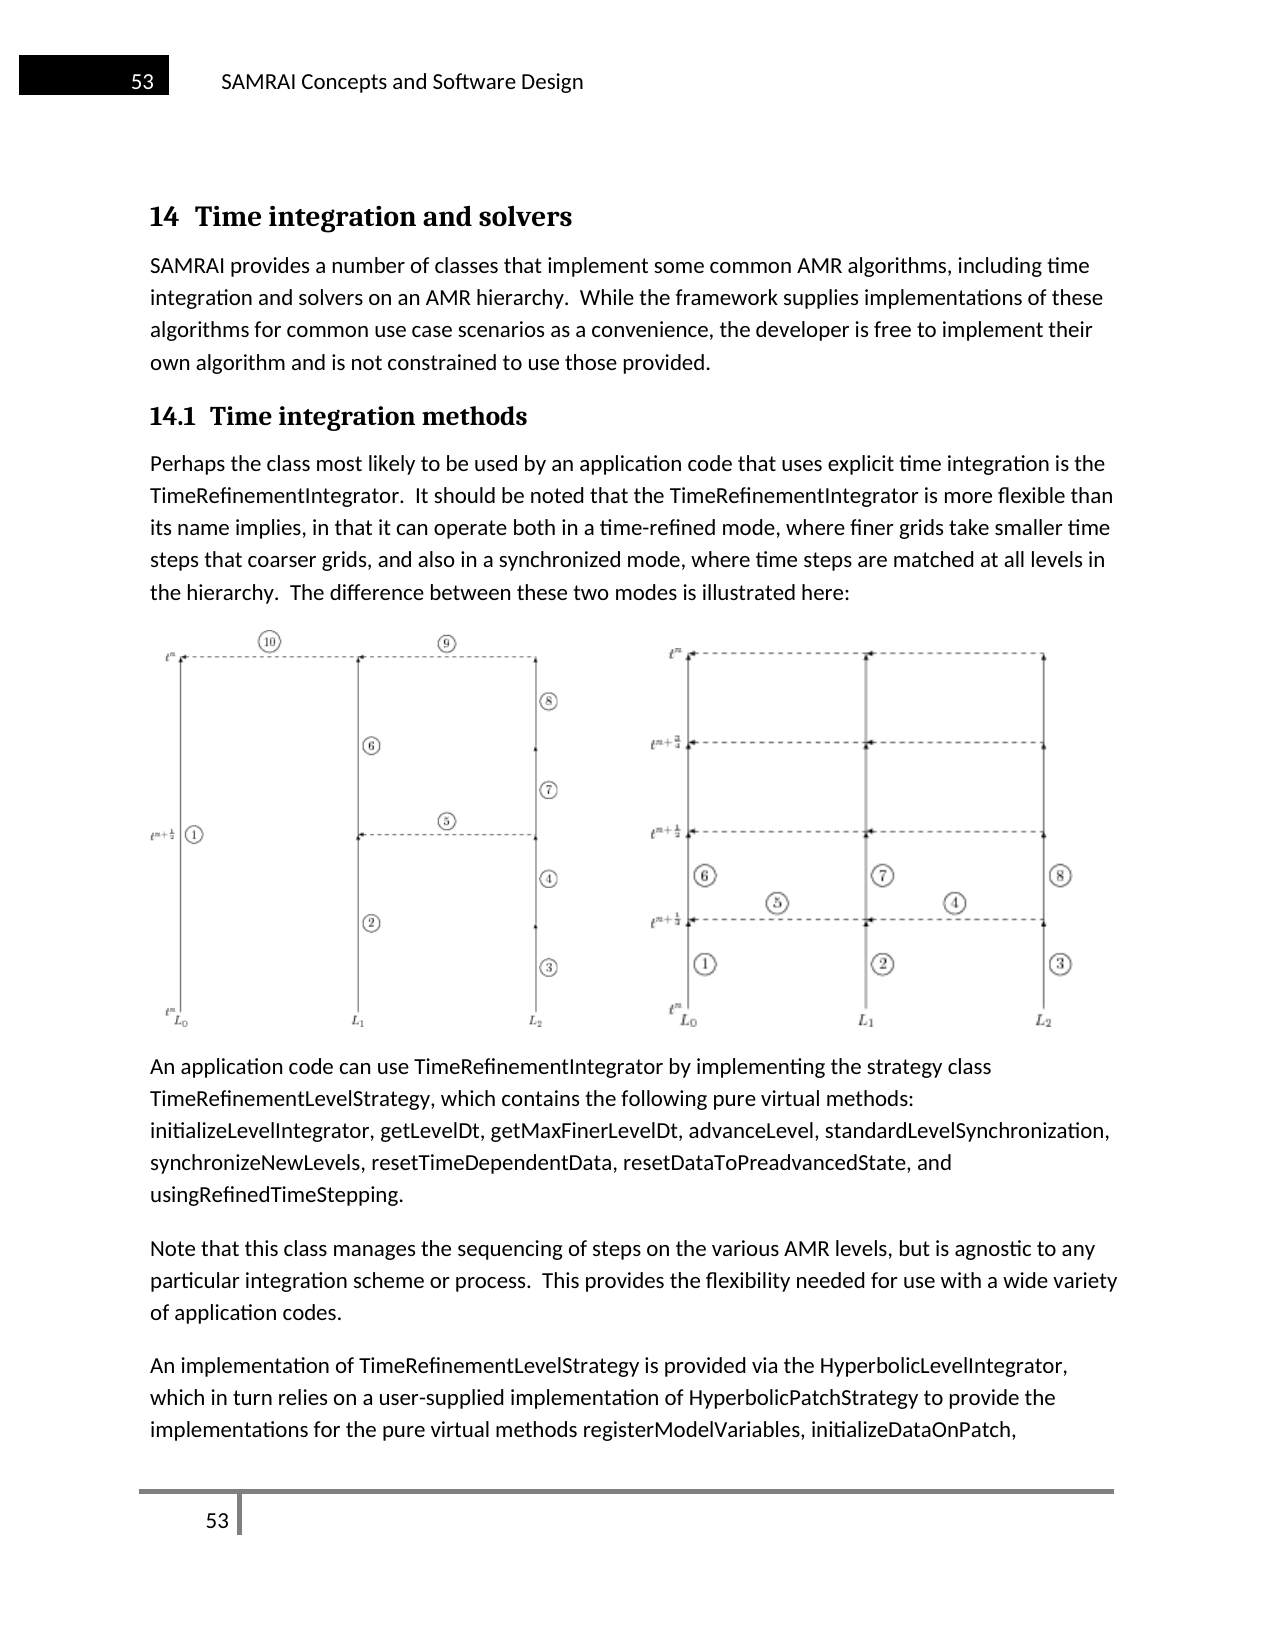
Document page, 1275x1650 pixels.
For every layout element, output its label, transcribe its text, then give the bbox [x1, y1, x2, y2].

picture [150, 630, 558, 1027]
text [150, 1351, 1125, 1443]
text SAMRAI provides a number of classes that implement some common AMR algorithms, including time integration and solvers on an AMR hierarchy. While the framework supplies implementations of these algorithms for common use case scenarios as a convenience, the developer is free to implement their own algorithm and is not constrained to use those provided. [150, 251, 1125, 376]
subtitle Time integration methods [150, 401, 1125, 432]
text An application code can use TimeRefinementIntegrator by implementing the strategy class TimeRefinementLevelStrategy, which contains the following pure virtual methods: initializeLevelIntegrator, getLevelDt, getMaxFinerLevelDt, advanceLevel, standardLevelSynchronization, synchronizeNewLevels, resetTimeDependentData, resetDataToPreadvancedState, and usingRefinedTimeStepping. [150, 1052, 1125, 1209]
text Perhaps the class most likely to be used by an application code that uses explicit time integration is the TimeRefinementIntegrator. It should be noted that the TimeRefinementIntegrator is more flexible than its name implies, in that it can operate both in a time-refined mode, where finer grids take smaller time steps that coarser grids, and also in a synchronized mode, where time steps are matched at all levels in the hierarchy. The difference between these two modes is illustrated here: [150, 449, 1125, 606]
subtitle Time integration and solvers [150, 200, 1125, 233]
text Note that this class manages the sequencing of steps on the various AMR levels, but is agnostic to any particular integration scheme or process. This provides the flexibility needed for use with a wide variety of application codes. [150, 1234, 1125, 1326]
picture [650, 648, 1073, 1027]
